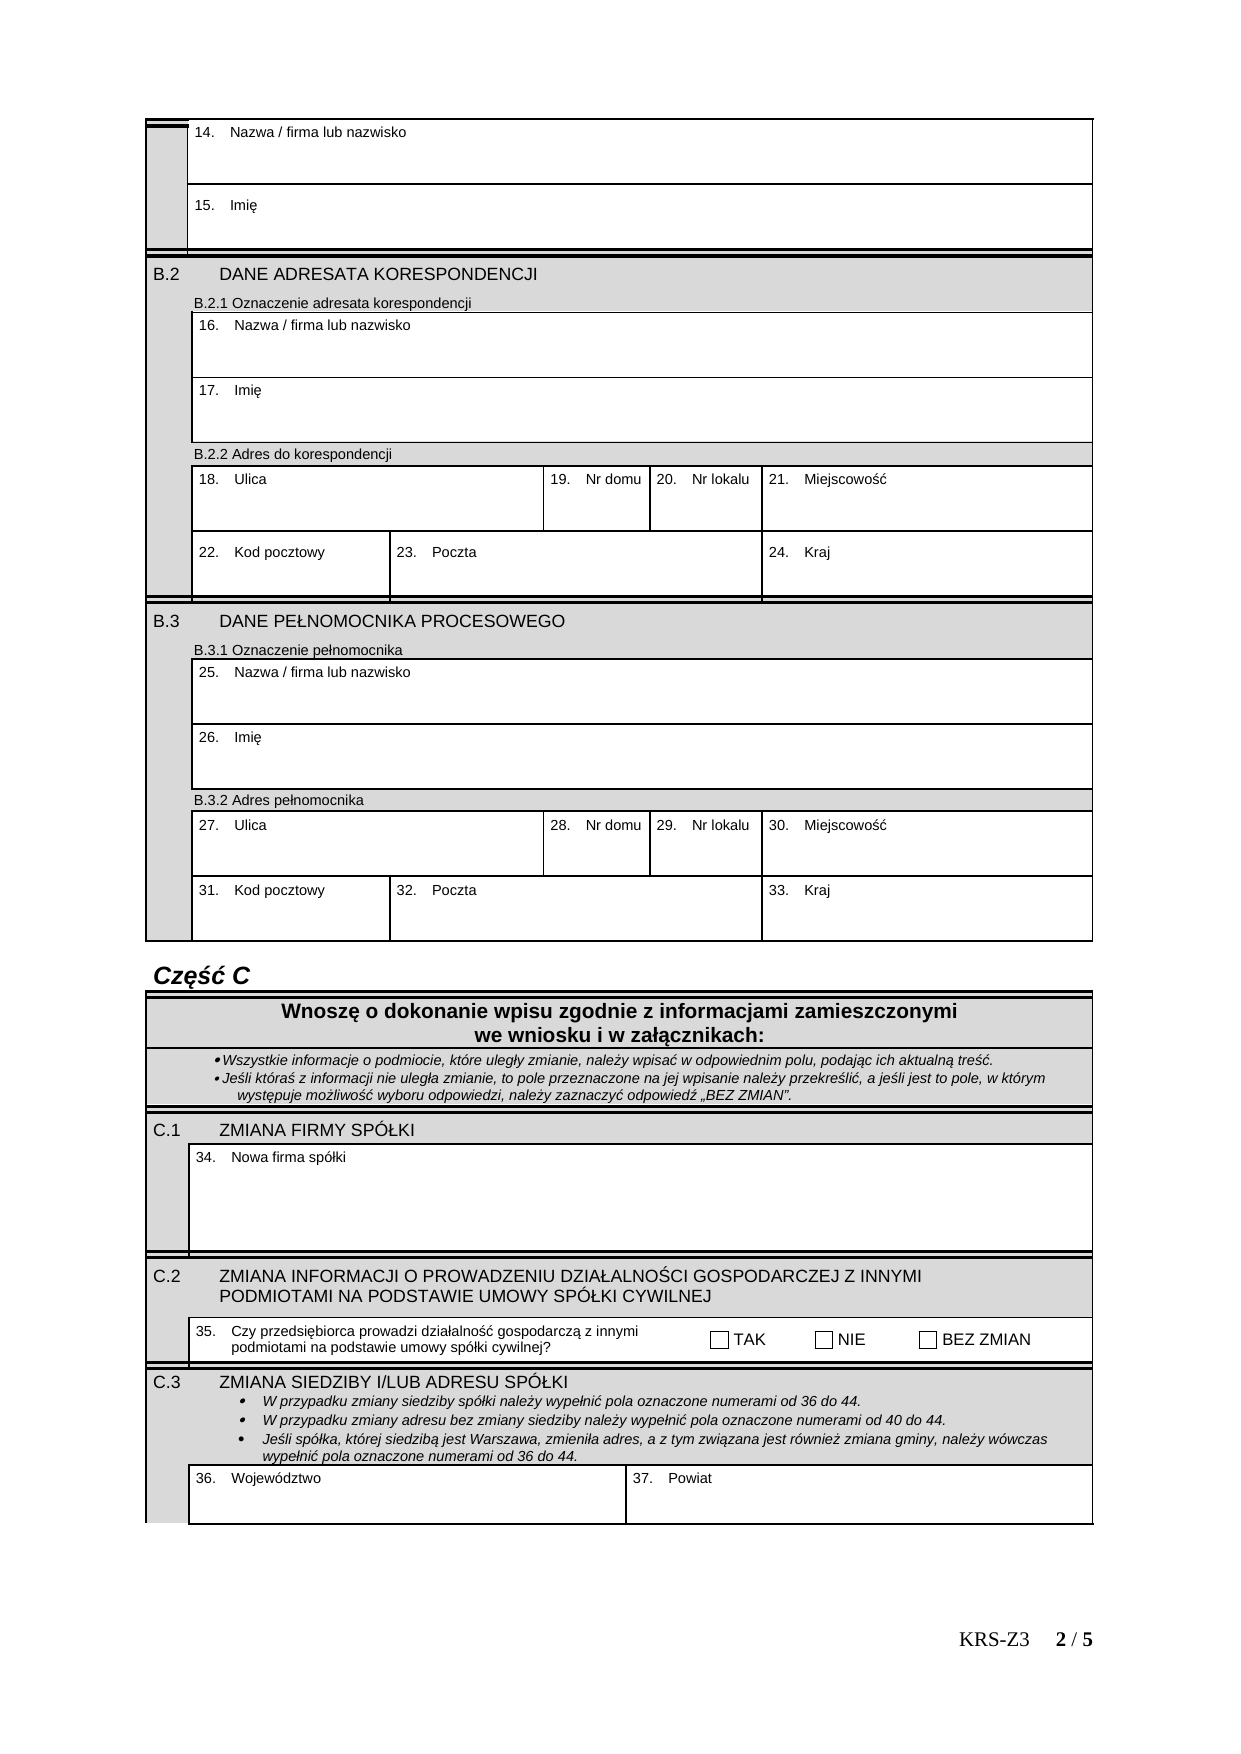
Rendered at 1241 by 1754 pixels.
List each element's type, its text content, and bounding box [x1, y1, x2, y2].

table_cell BEZ ZMIAN [918, 1318, 1092, 1361]
table_cell [147, 1317, 188, 1361]
table_cell B.2 DANE ADRESATA KORESPONDENCJI B.2.1 Oznaczenie adresata korespondencji [147, 258, 1092, 311]
table_cell 22. Kod pocztowy [193, 532, 389, 595]
table_cell [147, 1464, 188, 1523]
table_cell 18. Ulica [193, 467, 543, 530]
table_cell 23. Poczta [391, 532, 761, 595]
table_cell 37. Powiat [627, 1466, 1092, 1523]
table_cell [147, 311, 191, 441]
table_cell [147, 810, 191, 940]
table_cell 17. Imię [193, 378, 1092, 441]
table_cell 33. Kraj [763, 877, 1092, 940]
table_cell 29. Nr lokalu [651, 812, 761, 875]
table_cell 34. Nowa firma spółki [190, 1145, 1092, 1250]
table_cell 16. Nazwa / firma lub nazwisko [193, 313, 1092, 376]
table_cell NIE [813, 1318, 918, 1361]
table_cell 20. Nr lokalu [651, 467, 761, 530]
table_cell C.3 ZMIANA SIEDZIBY I/LUB ADRESU SPÓŁKI W przypadku zmiany siedziby spółki należy wypełnić pola oznaczone numerami od 36 do 44. W przypadku zmiany adresu bez zmiany siedziby należy wypełnić pola oznaczone numerami od 40 do 44. Jeśli spółka, której siedzibą jest Warszawa, zmieniła adres, a z tym związana jest również zmiana gminy, należy wówczas wypełnić pola oznaczone numerami od 36 do 44. [147, 1370, 1092, 1464]
table_cell 21. Miejscowość [763, 467, 1092, 530]
table_cell B.3.2 Adres pełnomocnika [147, 788, 1092, 810]
table_cell 26. Imię [193, 725, 1092, 788]
table_cell [147, 128, 187, 248]
table_cell Wnoszę o dokonanie wpisu zgodnie z informacjami zamieszczonymi we wniosku i w załącznikach: [147, 999, 1092, 1047]
table_cell 36. Województwo [190, 1466, 625, 1523]
table_cell 28. Nr domu [544, 812, 649, 875]
table_cell [147, 1143, 188, 1250]
table_cell 27. Ulica [193, 812, 543, 875]
table_cell 30. Miejscowość [763, 812, 1092, 875]
table_cell B.2.2 Adres do korespondencji [147, 441, 1092, 465]
table_cell Część C [146, 942, 1093, 990]
table_cell 32. Poczta [391, 877, 761, 940]
table_cell 35. Czy przedsiębiorca prowadzi działalność gospodarczą z innymi podmiotami na podstawie umowy spółki cywilnej? [190, 1318, 709, 1361]
table_cell [147, 465, 191, 595]
table_cell [147, 658, 191, 788]
table_cell 19. Nr domu [544, 467, 649, 530]
table_cell 31. Kod pocztowy [193, 877, 389, 940]
table_cell 15. Imię [188, 185, 1092, 248]
table_cell C.2 ZMIANA INFORMACJI O PROWADZENIU DZIAŁALNOŚCI GOSPODARCZEJ Z INNYMI PODMIOTAMI NA PODSTAWIE UMOWY SPÓŁKI CYWILNEJ [147, 1259, 1092, 1317]
table_cell C.1 ZMIANA FIRMY SPÓŁKI [147, 1114, 1092, 1143]
table_cell TAK [709, 1318, 813, 1361]
table_cell B.3 DANE PEŁNOMOCNIKA PROCESOWEGO B.3.1 Oznaczenie pełnomocnika [147, 604, 1092, 658]
table_cell 14. Nazwa / firma lub nazwisko [188, 120, 1092, 183]
table_cell Wszystkie informacje o podmiocie, które uległy zmianie, należy wpisać w odpowiednim polu, podając ich aktualną treść. Jeśli któraś z informacji nie uległa zmianie, to pole przeznaczone na jej wpisanie należy przekreślić, a jeśli jest to pole, w którym występuje możliwość wyboru odpowiedzi, należy zaznaczyć odpowiedź „BEZ ZMIAN”. [147, 1049, 1092, 1104]
table_cell 24. Kraj [763, 532, 1092, 595]
table_cell 25. Nazwa / firma lub nazwisko [193, 660, 1092, 723]
